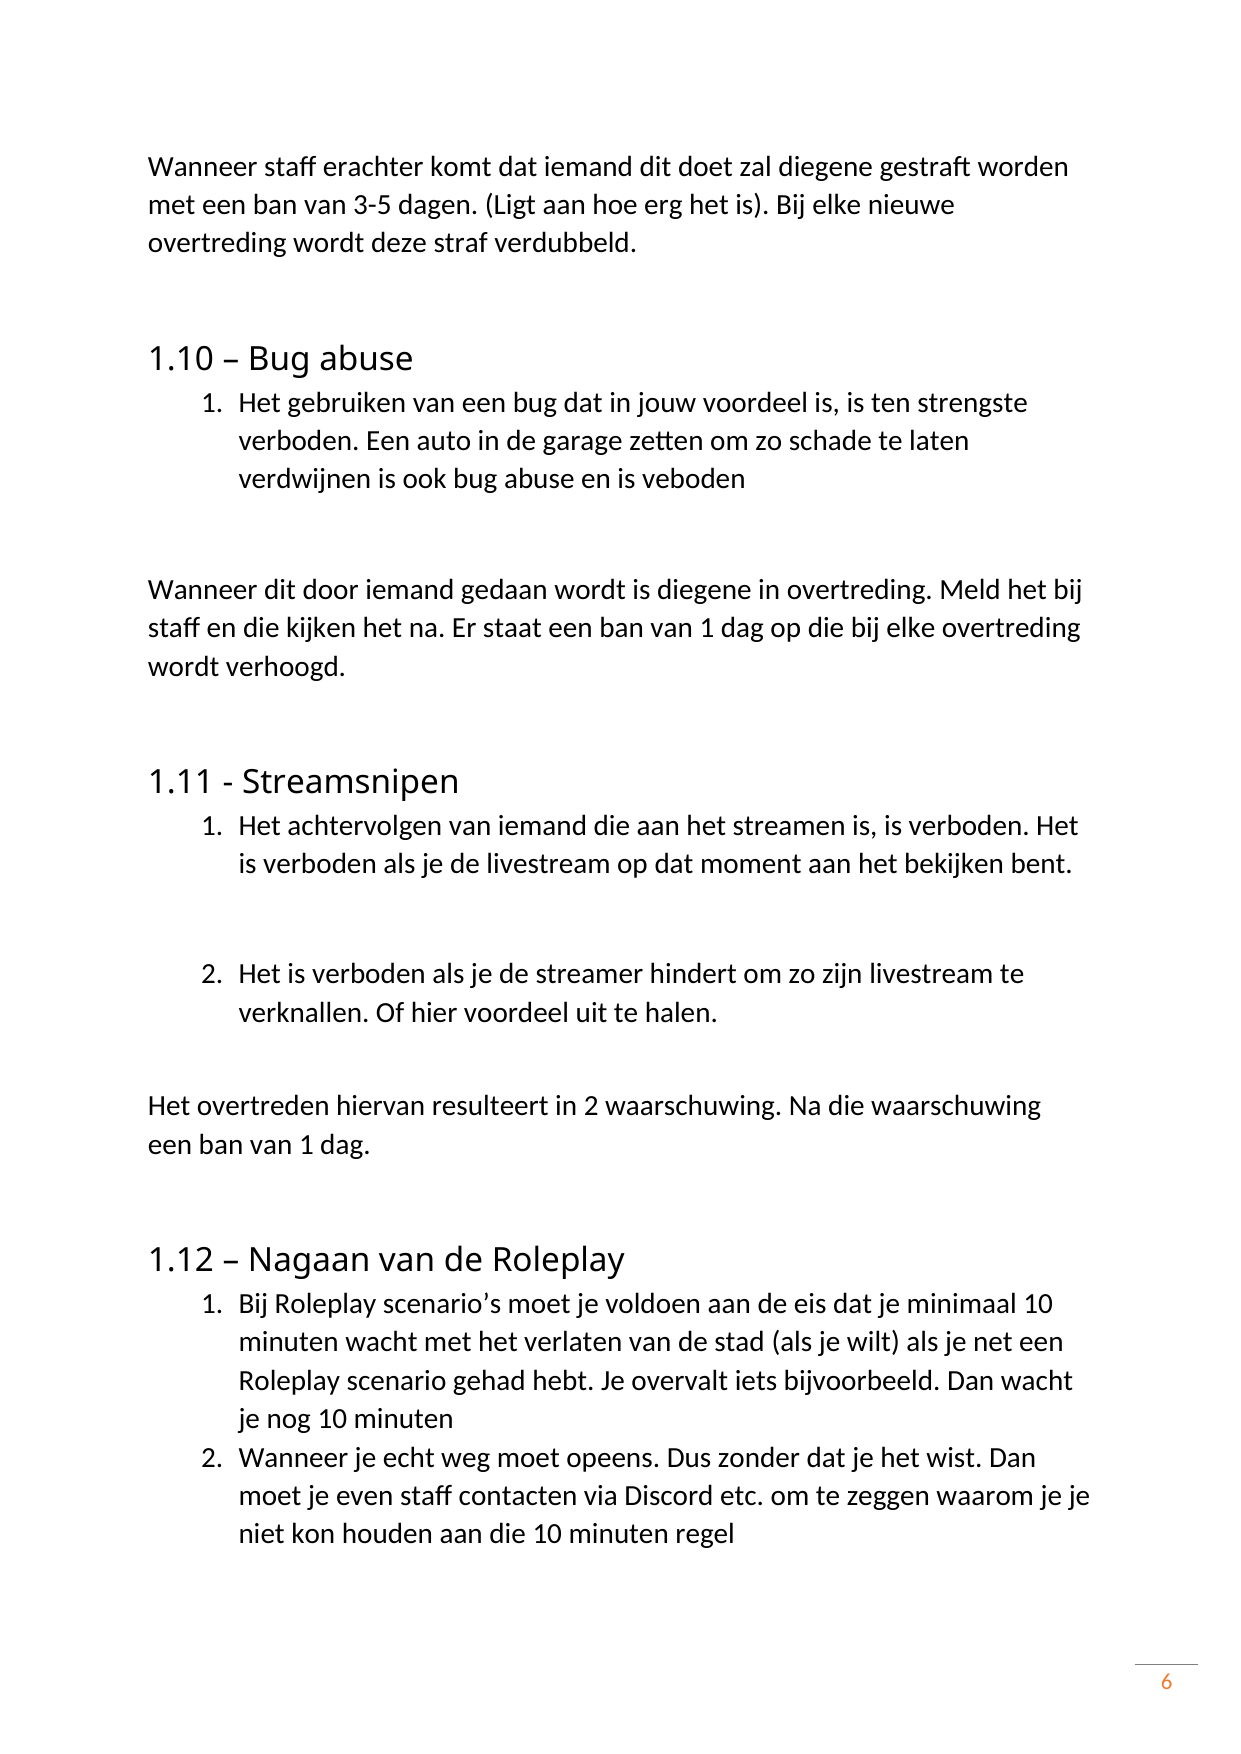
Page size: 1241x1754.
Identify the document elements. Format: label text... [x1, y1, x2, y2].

list Bij Roleplay scenario’s moet je voldoen aan de eis dat je minimaal 10 minuten wacht met het verlaten van de stad (als je wilt) als je net een Roleplay scenario gehad hebt. Je overvalt iets bijvoorbeeld. Dan wacht je nog 10 minuten [201, 1285, 1093, 1436]
text Wanneer dit door iemand gedaan wordt is diegene in overtreding. Meld het bij staff en die kijken het na. Er staat een ban van 1 dag op die bij elke overtreding wordt verhoogd. [148, 571, 1093, 683]
list Het gebruiken van een bug dat in jouw voordeel is, is ten strengste verboden. Een auto in de garage zetten om zo schade te laten verdwijnen is ook bug abuse en is veboden [201, 384, 1093, 496]
list Het is verboden als je de streamer hindert om zo zijn livestream te verknallen. Of hier voordeel uit te halen. [201, 955, 1093, 1029]
subtitle 1.11 - Streamsnipen [148, 758, 1093, 803]
list Wanneer je echt weg moet opeens. Dus zonder dat je het wist. Dan moet je even staff contacten via Discord etc. om te zeggen waarom je je niet kon houden aan die 10 minuten regel [201, 1439, 1093, 1551]
subtitle 1.12 – Nagaan van de Roleplay [148, 1236, 1093, 1281]
text Wanneer staff erachter komt dat iemand dit doet zal diegene gestraft worden met een ban van 3-5 dagen. (Ligt aan hoe erg het is). Bij elke nieuwe overtreding wordt deze straf verdubbeld. [148, 148, 1093, 260]
subtitle 1.10 – Bug abuse [148, 335, 1093, 380]
list Het achtervolgen van iemand die aan het streamen is, is verboden. Het is verboden als je de livestream op dat moment aan het bekijken bent. [201, 807, 1093, 881]
text Het overtreden hiervan resulteert in 2 waarschuwing. Na die waarschuwing een ban van 1 dag. [148, 1087, 1093, 1161]
